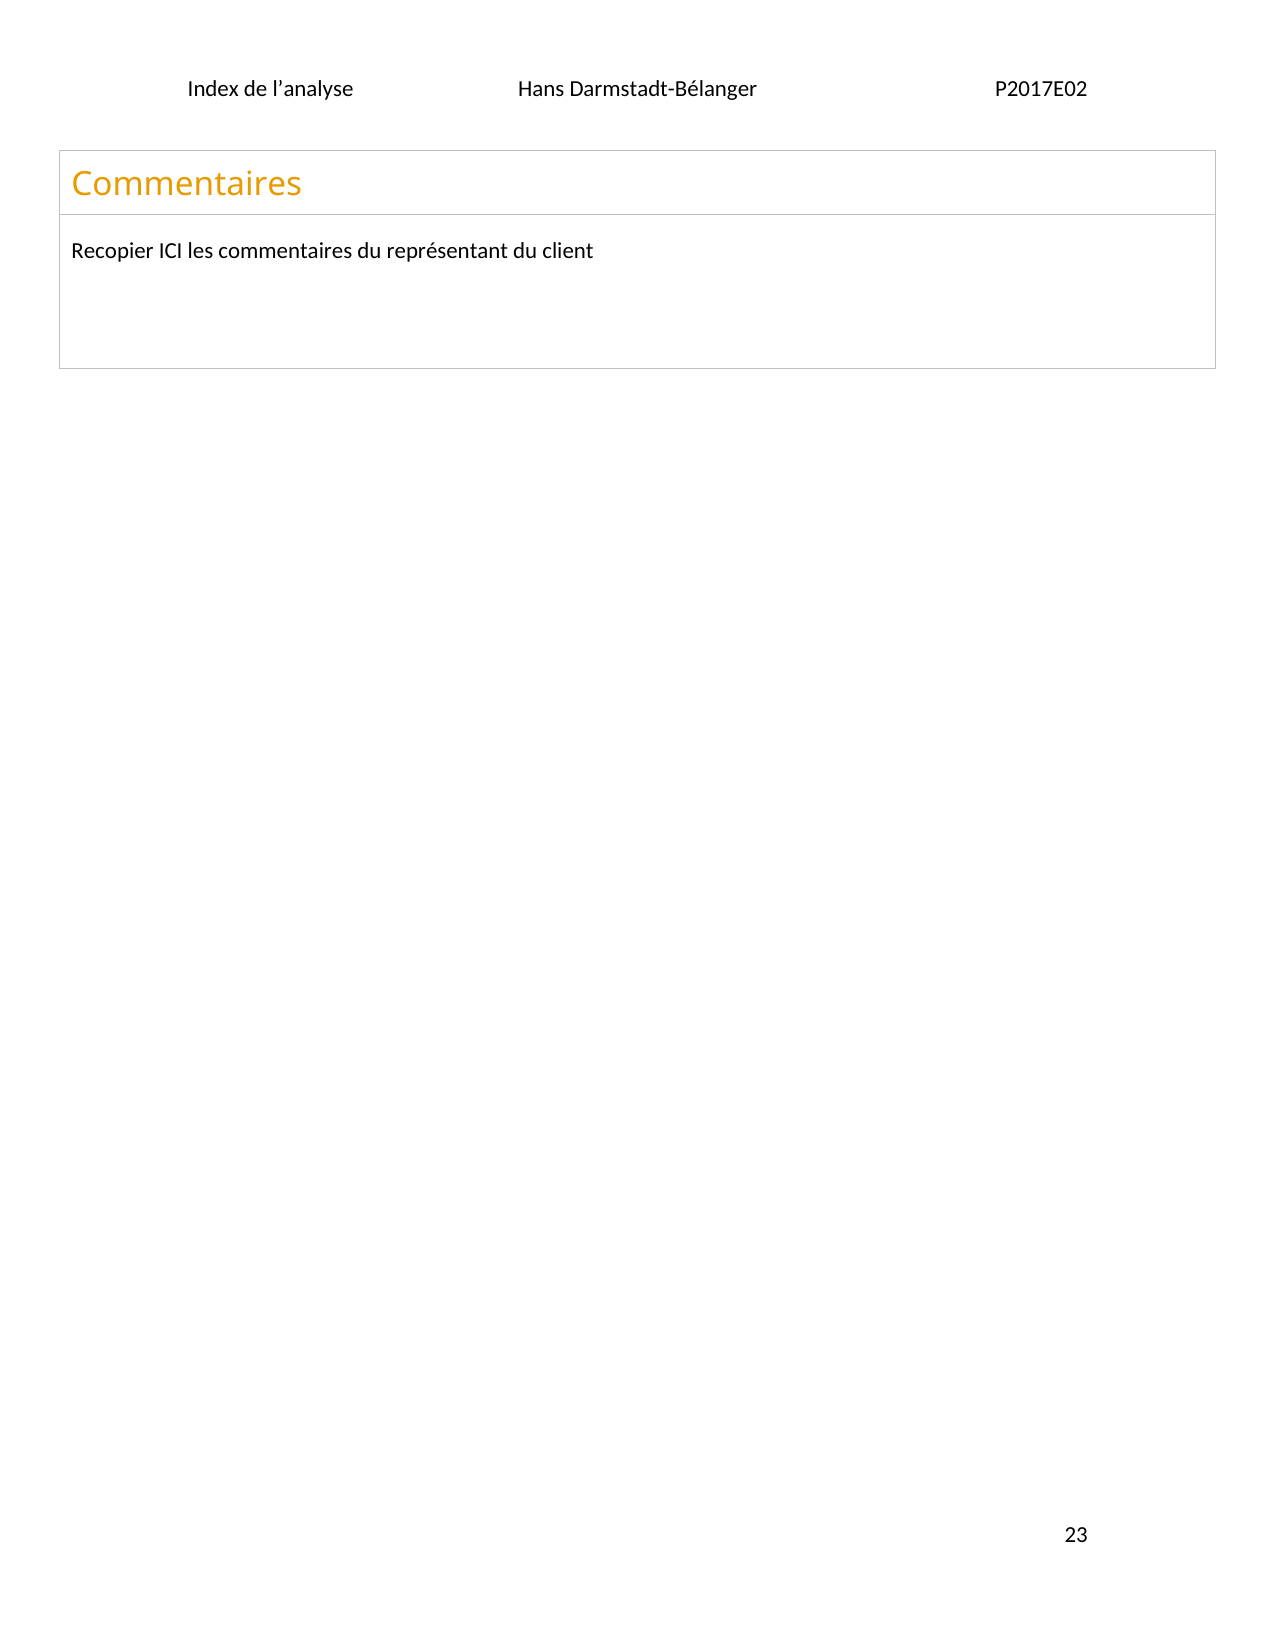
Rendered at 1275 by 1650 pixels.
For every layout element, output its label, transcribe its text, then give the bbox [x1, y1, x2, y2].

table_cell Commentaires [60, 151, 1215, 214]
table_cell Recopier ICI les commentaires du représentant du client [60, 215, 1215, 368]
